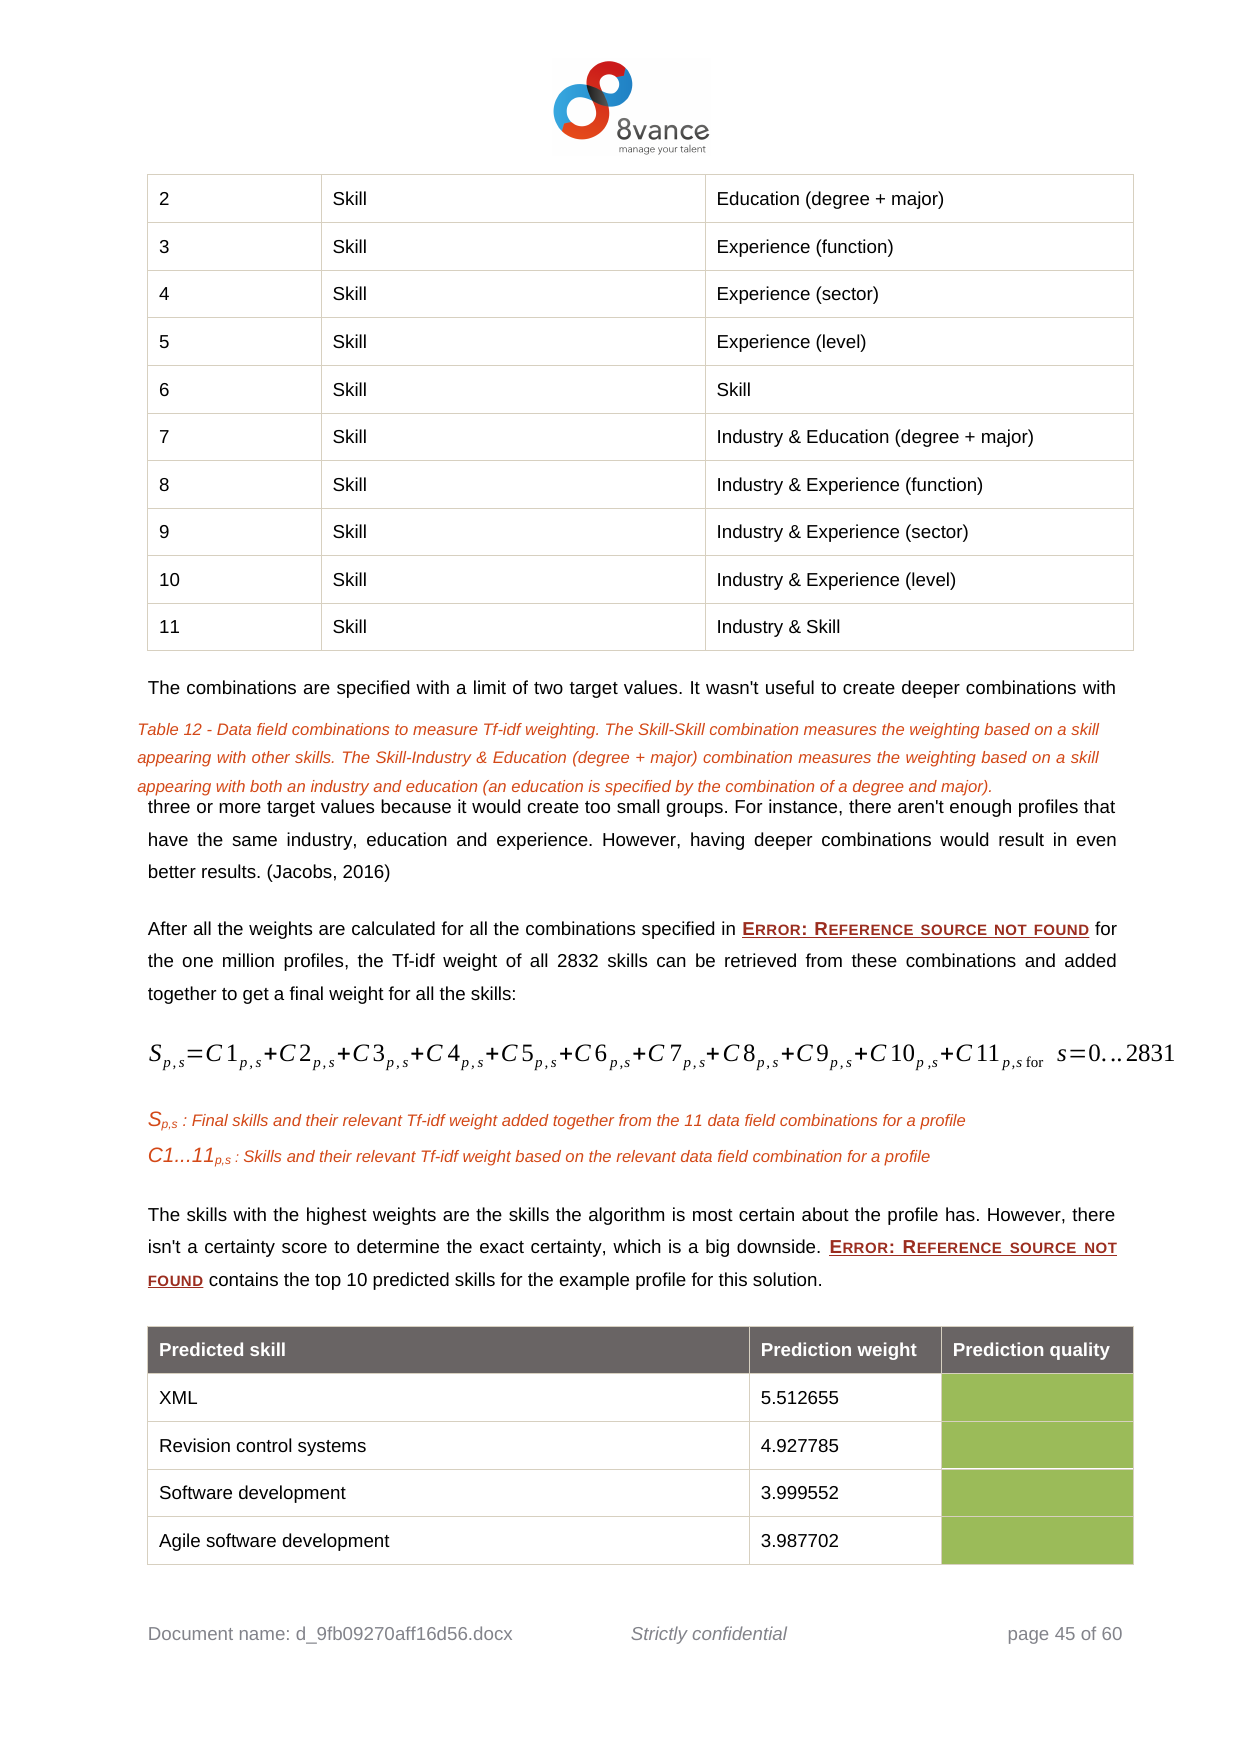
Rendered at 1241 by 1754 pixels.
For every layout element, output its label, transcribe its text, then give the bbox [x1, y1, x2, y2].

table_cell Skill [322, 271, 705, 317]
text After all the weights are calculated for all the combinations specified in Table 12 for the one million profiles, the Tf-idf weight of all 2832 skills can be retrieved from these combinations and added together to get a final weight for all the skills: [148, 918, 1117, 1004]
table_cell 5.512655 [750, 1374, 941, 1421]
table_cell Skill [322, 509, 705, 555]
table_cell Software development [148, 1470, 749, 1516]
table_cell [942, 1470, 1133, 1516]
table_cell 2 [148, 175, 321, 222]
table_cell 4.927785 [750, 1422, 941, 1468]
table_cell 5 [148, 318, 321, 365]
table_cell Skill [322, 604, 705, 650]
text The combinations are specified with a limit of two target values. It wasn't useful to create deeper combinations with three or more target values because it would create too small groups. For instance, there aren't enough profiles that have the same industry, education and experience. However, having deeper combinations would result in even better results. [148, 676, 1117, 882]
table_cell Agile software development [148, 1517, 749, 1564]
table_cell 9 [148, 509, 321, 555]
table_cell Skill [322, 175, 705, 222]
table_cell Experience (function) [706, 223, 1133, 269]
table_header Predicted skill [148, 1327, 749, 1373]
table_cell Industry & Education (degree + major) [706, 414, 1133, 460]
table_cell [942, 1517, 1133, 1564]
picture [551, 58, 712, 156]
table_cell Skill [322, 461, 705, 508]
table_cell Skill [322, 556, 705, 603]
table_cell Skill [322, 414, 705, 460]
text Sp,s : Final skills and their relevant Tf-idf weight added together from the 11 data field combinations for a profile C1...11p,s : Skills and their relevant Tf-idf weight based on the relevant data field combination for a profile [148, 1107, 1117, 1167]
table_cell Skill [322, 223, 705, 269]
table_cell 3.999552 [750, 1470, 941, 1516]
table_header Prediction quality [942, 1327, 1133, 1373]
table_cell 10 [148, 556, 321, 603]
table_cell 7 [148, 414, 321, 460]
table_cell 8 [148, 461, 321, 508]
table_cell Revision control systems [148, 1422, 749, 1468]
table_cell 6 [148, 366, 321, 412]
table_cell Industry & Experience (level) [706, 556, 1133, 603]
table_cell XML [148, 1374, 749, 1421]
table_cell Education (degree + major) [706, 175, 1133, 222]
table_cell [942, 1374, 1133, 1421]
table_cell Skill [706, 366, 1133, 412]
table_cell 4 [148, 271, 321, 317]
table_header Prediction weight [750, 1327, 941, 1373]
table_cell Experience (sector) [706, 271, 1133, 317]
table_cell Skill [322, 318, 705, 365]
table_cell 3 [148, 223, 321, 269]
table_cell 3.987702 [750, 1517, 941, 1564]
table_cell Experience (level) [706, 318, 1133, 365]
table_cell Skill [322, 366, 705, 412]
table_cell 11 [148, 604, 321, 650]
table_cell Industry & Experience (function) [706, 461, 1133, 508]
table_cell Industry & Skill [706, 604, 1133, 650]
table_cell Industry & Experience (sector) [706, 509, 1133, 555]
text The skills with the highest weights are the skills the algorithm is most certain about the profile has. However, there isn't a certainty score to determine the exact certainty, which is a big downside. Table 13 contains the top 10 predicted skills for the example profile for this solution. [148, 1204, 1117, 1290]
table_cell [942, 1422, 1133, 1468]
